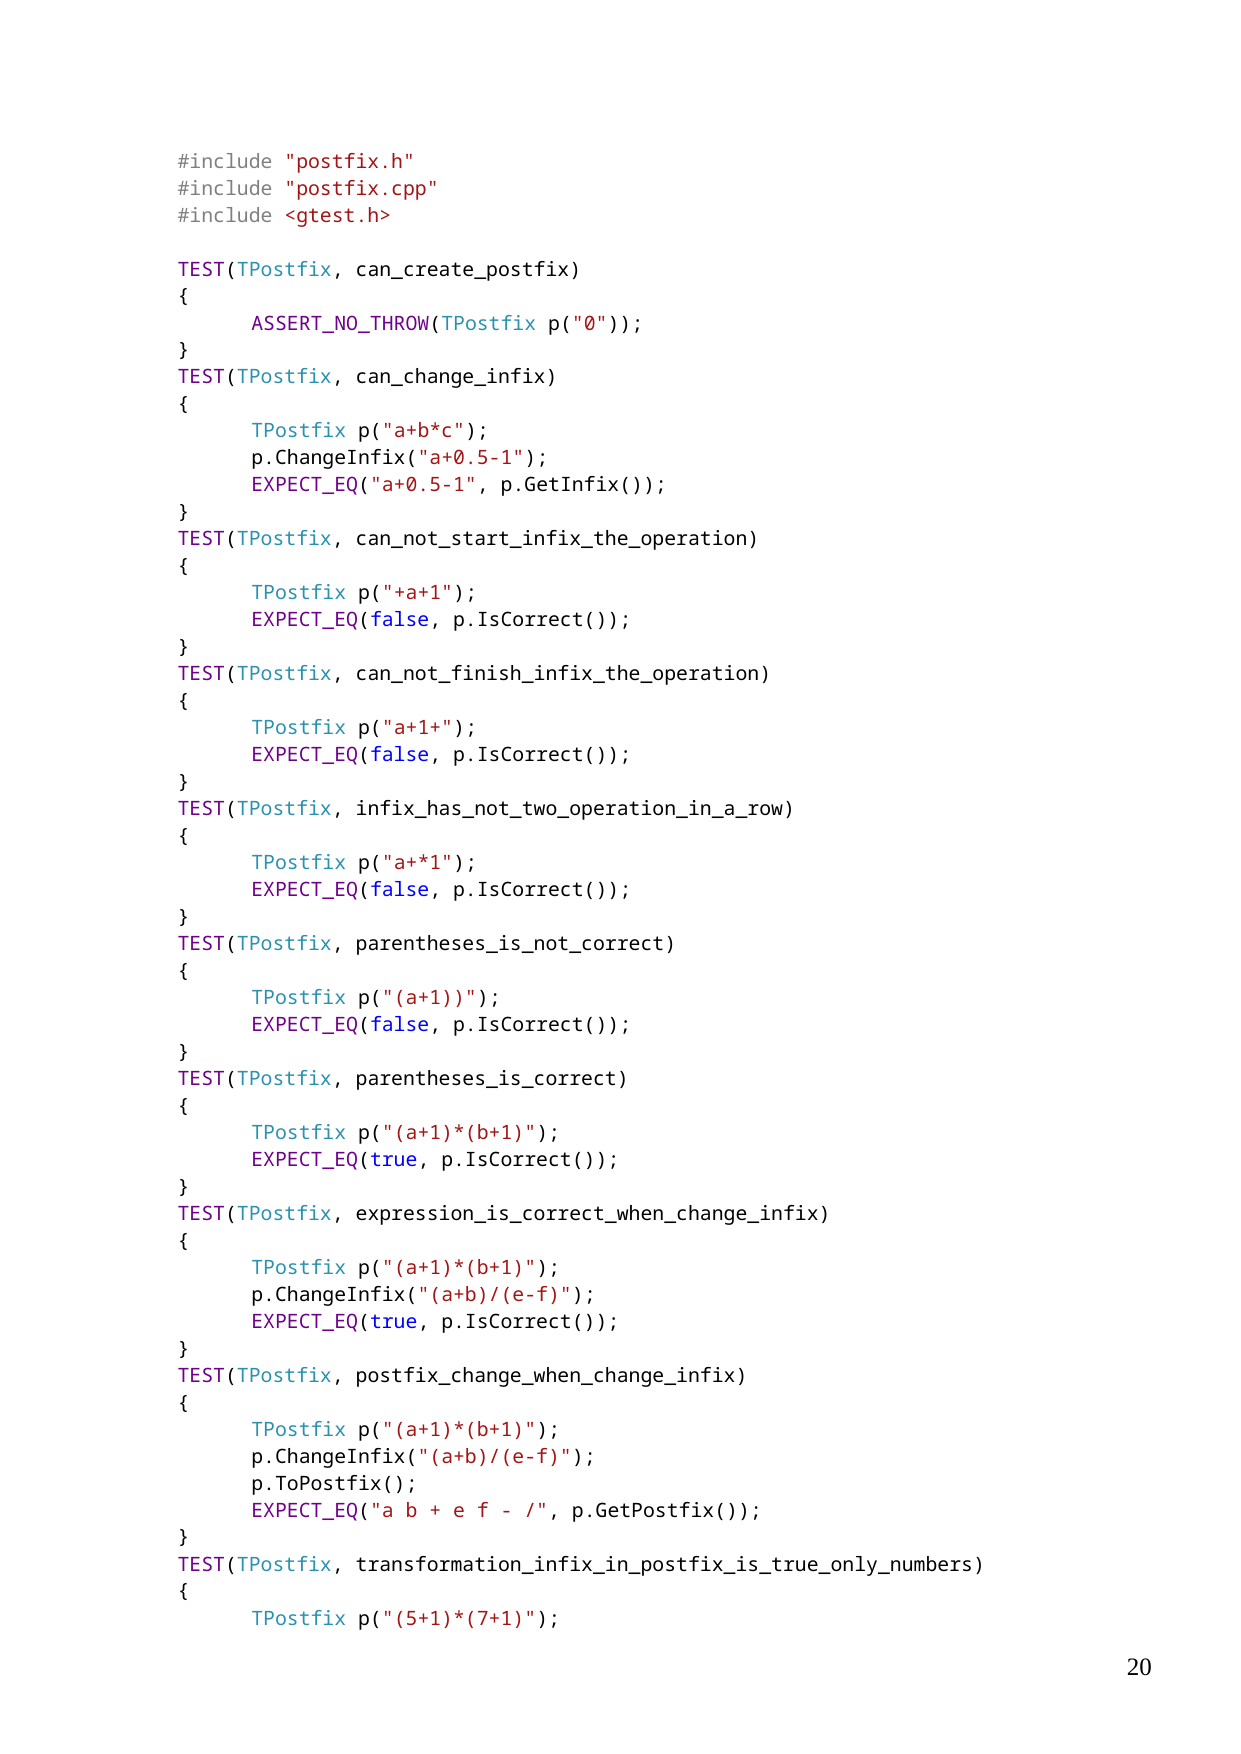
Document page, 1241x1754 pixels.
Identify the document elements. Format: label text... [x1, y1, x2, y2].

text } [177, 336, 1152, 363]
text TEST(TPostfix, can_not_finish_infix_the_operation) [177, 659, 1152, 686]
text EXPECT_EQ("a+0.5-1", p.GetInfix()); [177, 471, 1152, 498]
text EXPECT_EQ("a b + e f - /", p.GetPostfix()); [177, 1496, 1152, 1523]
text ASSERT_NO_THROW(TPostfix p("0")); [177, 309, 1152, 336]
text { [177, 1226, 1152, 1253]
text EXPECT_EQ(true, p.IsCorrect()); [177, 1307, 1152, 1334]
text EXPECT_EQ(false, p.IsCorrect()); [177, 740, 1152, 767]
text EXPECT_EQ(true, p.IsCorrect()); [177, 1145, 1152, 1172]
text { [177, 686, 1152, 713]
text EXPECT_EQ(false, p.IsCorrect()); [177, 606, 1152, 632]
text TPostfix p("a+*1"); [177, 848, 1152, 875]
text p.ToPostfix(); [177, 1469, 1152, 1496]
text TEST(TPostfix, transformation_infix_in_postfix_is_true_only_numbers) [177, 1550, 1152, 1577]
text { [177, 1577, 1152, 1604]
text TEST(TPostfix, can_create_postfix) [177, 255, 1152, 282]
text p.ChangeInfix("(a+b)/(e-f)"); [177, 1442, 1152, 1469]
text TEST(TPostfix, can_not_start_infix_the_operation) [177, 524, 1152, 552]
text } [177, 1037, 1152, 1064]
text { [177, 1388, 1152, 1415]
text TPostfix p("(a+1)*(b+1)"); [177, 1253, 1152, 1280]
text TPostfix p("(5+1)*(7+1)"); [177, 1604, 1152, 1631]
text } [177, 1334, 1152, 1361]
text { [177, 552, 1152, 578]
text { [177, 956, 1152, 983]
text TEST(TPostfix, infix_has_not_two_operation_in_a_row) [177, 794, 1152, 821]
text TEST(TPostfix, postfix_change_when_change_infix) [177, 1361, 1152, 1388]
text EXPECT_EQ(false, p.IsCorrect()); [177, 1010, 1152, 1037]
text } [177, 767, 1152, 794]
text } [177, 1172, 1152, 1199]
text } [177, 632, 1152, 659]
text TPostfix p("(a+1)*(b+1)"); [177, 1415, 1152, 1442]
text } [177, 1523, 1152, 1550]
text TPostfix p("a+1+"); [177, 713, 1152, 740]
text TEST(TPostfix, parentheses_is_correct) [177, 1064, 1152, 1091]
text { [177, 821, 1152, 848]
text #include "postfix.cpp" [177, 174, 1152, 201]
text { [177, 1091, 1152, 1118]
text TPostfix p("a+b*c"); [177, 417, 1152, 444]
text TPostfix p("+a+1"); [177, 578, 1152, 606]
text TEST(TPostfix, parentheses_is_not_correct) [177, 929, 1152, 956]
text } [177, 902, 1152, 929]
text { [177, 390, 1152, 417]
text TPostfix p("(a+1)*(b+1)"); [177, 1118, 1152, 1145]
text TEST(TPostfix, expression_is_correct_when_change_infix) [177, 1199, 1152, 1226]
text p.ChangeInfix("a+0.5-1"); [177, 444, 1152, 471]
text #include <gtest.h> [177, 201, 1152, 228]
text } [177, 498, 1152, 524]
text #include "postfix.h" [177, 147, 1152, 174]
text TEST(TPostfix, can_change_infix) [177, 363, 1152, 390]
text p.ChangeInfix("(a+b)/(e-f)"); [177, 1280, 1152, 1307]
text EXPECT_EQ(false, p.IsCorrect()); [177, 875, 1152, 902]
text { [177, 282, 1152, 309]
text TPostfix p("(a+1))"); [177, 983, 1152, 1010]
